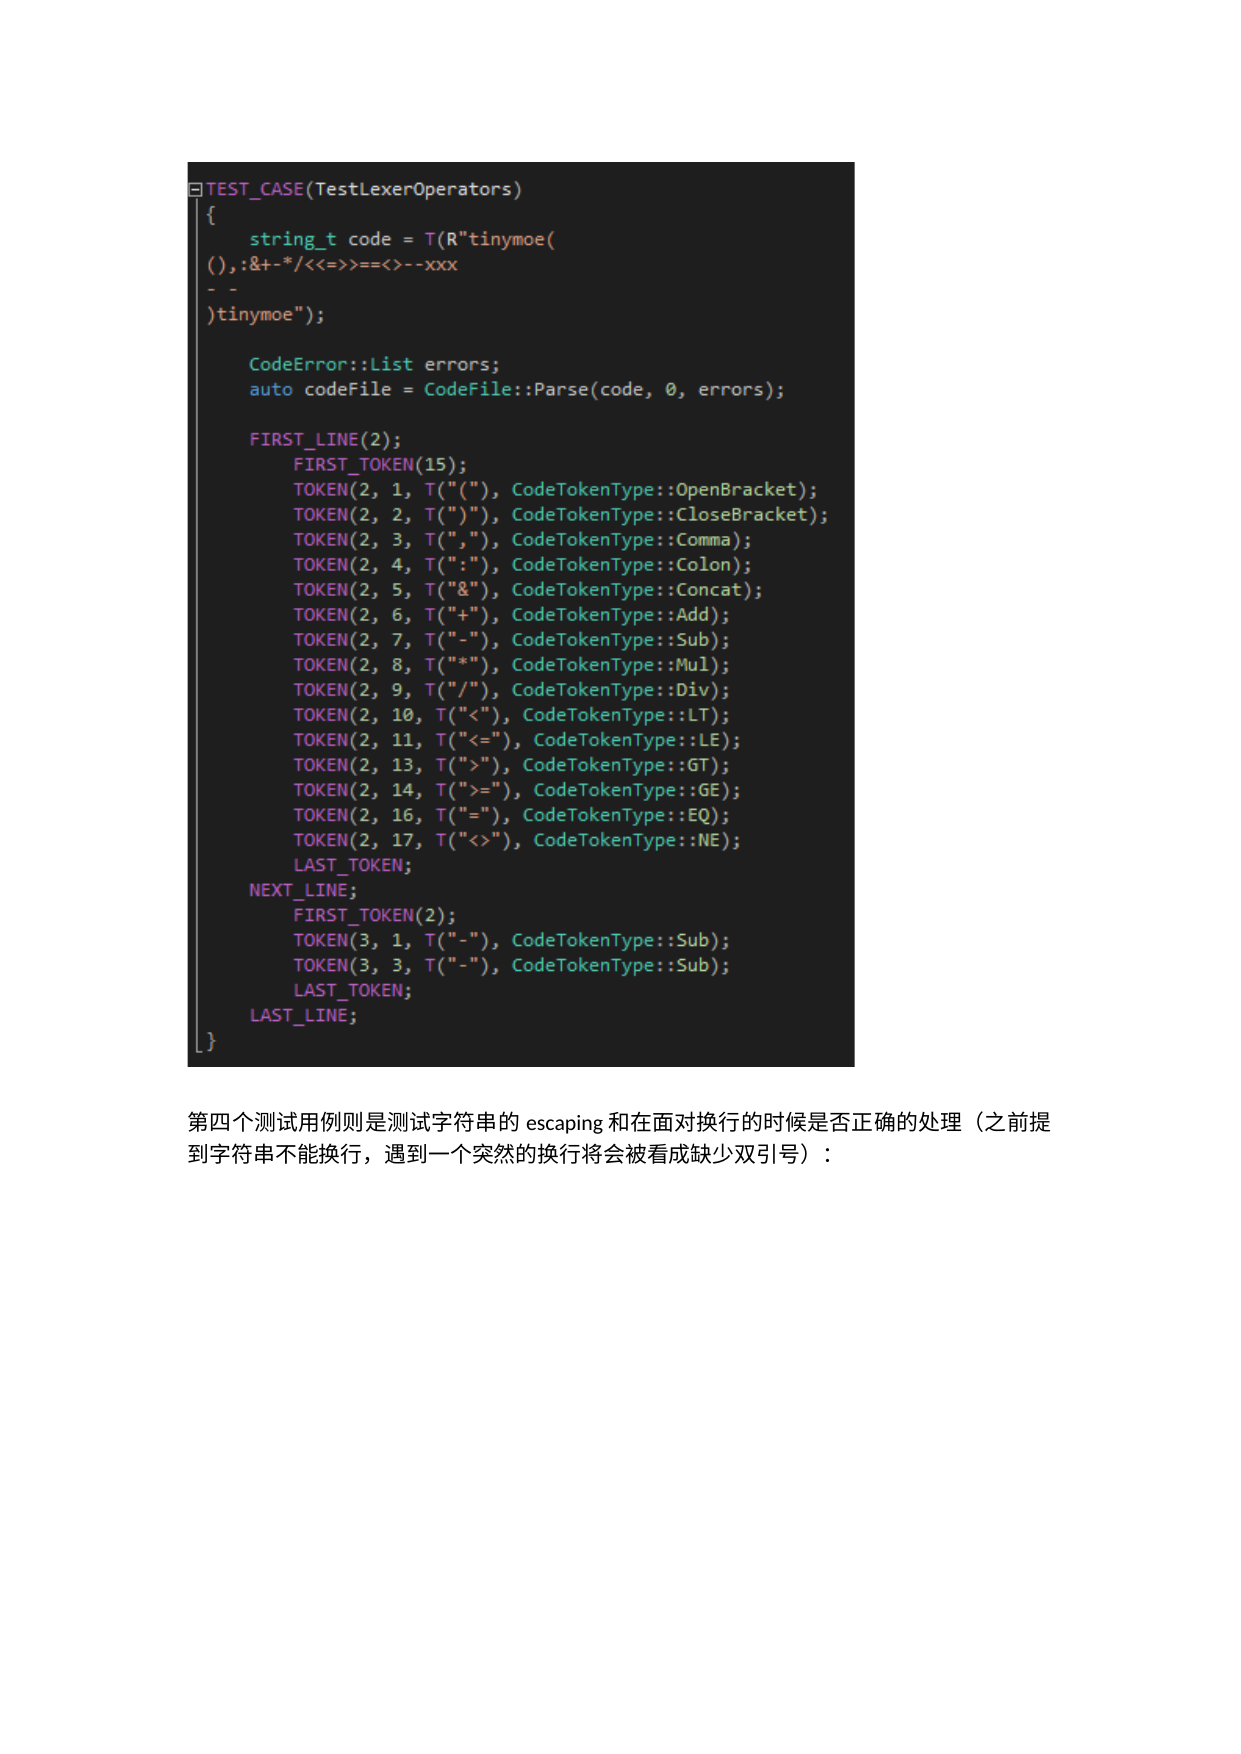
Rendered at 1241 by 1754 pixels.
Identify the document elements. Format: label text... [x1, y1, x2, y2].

picture [187, 162, 855, 1067]
text 第四个测试用例则是测试字符串的escaping和在面对换行的时候是否正确的处理（之前提到字符串不能换行，遇到一个突然的换行将会被看成缺少双引号）： [187, 1104, 1053, 1169]
